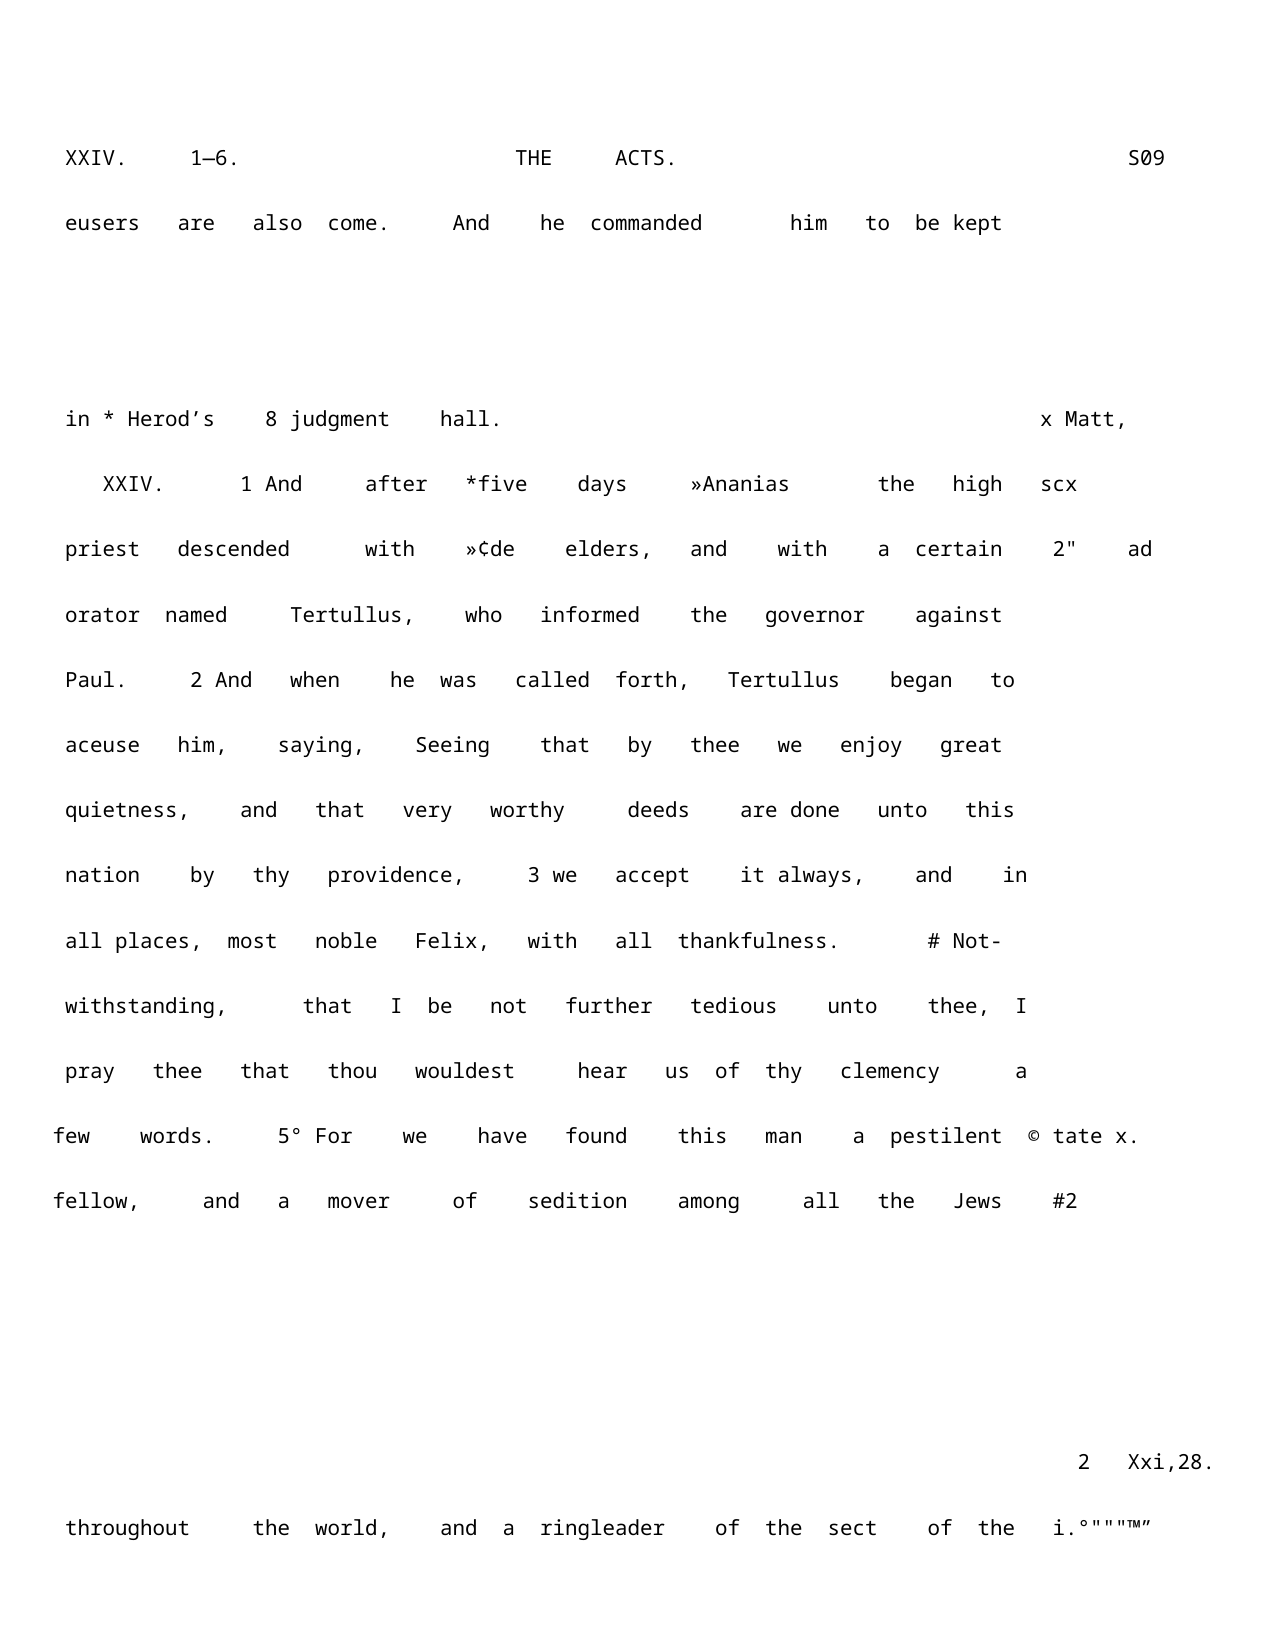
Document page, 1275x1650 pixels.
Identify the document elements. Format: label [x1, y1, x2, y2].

text [15, 15, 1260, 1606]
